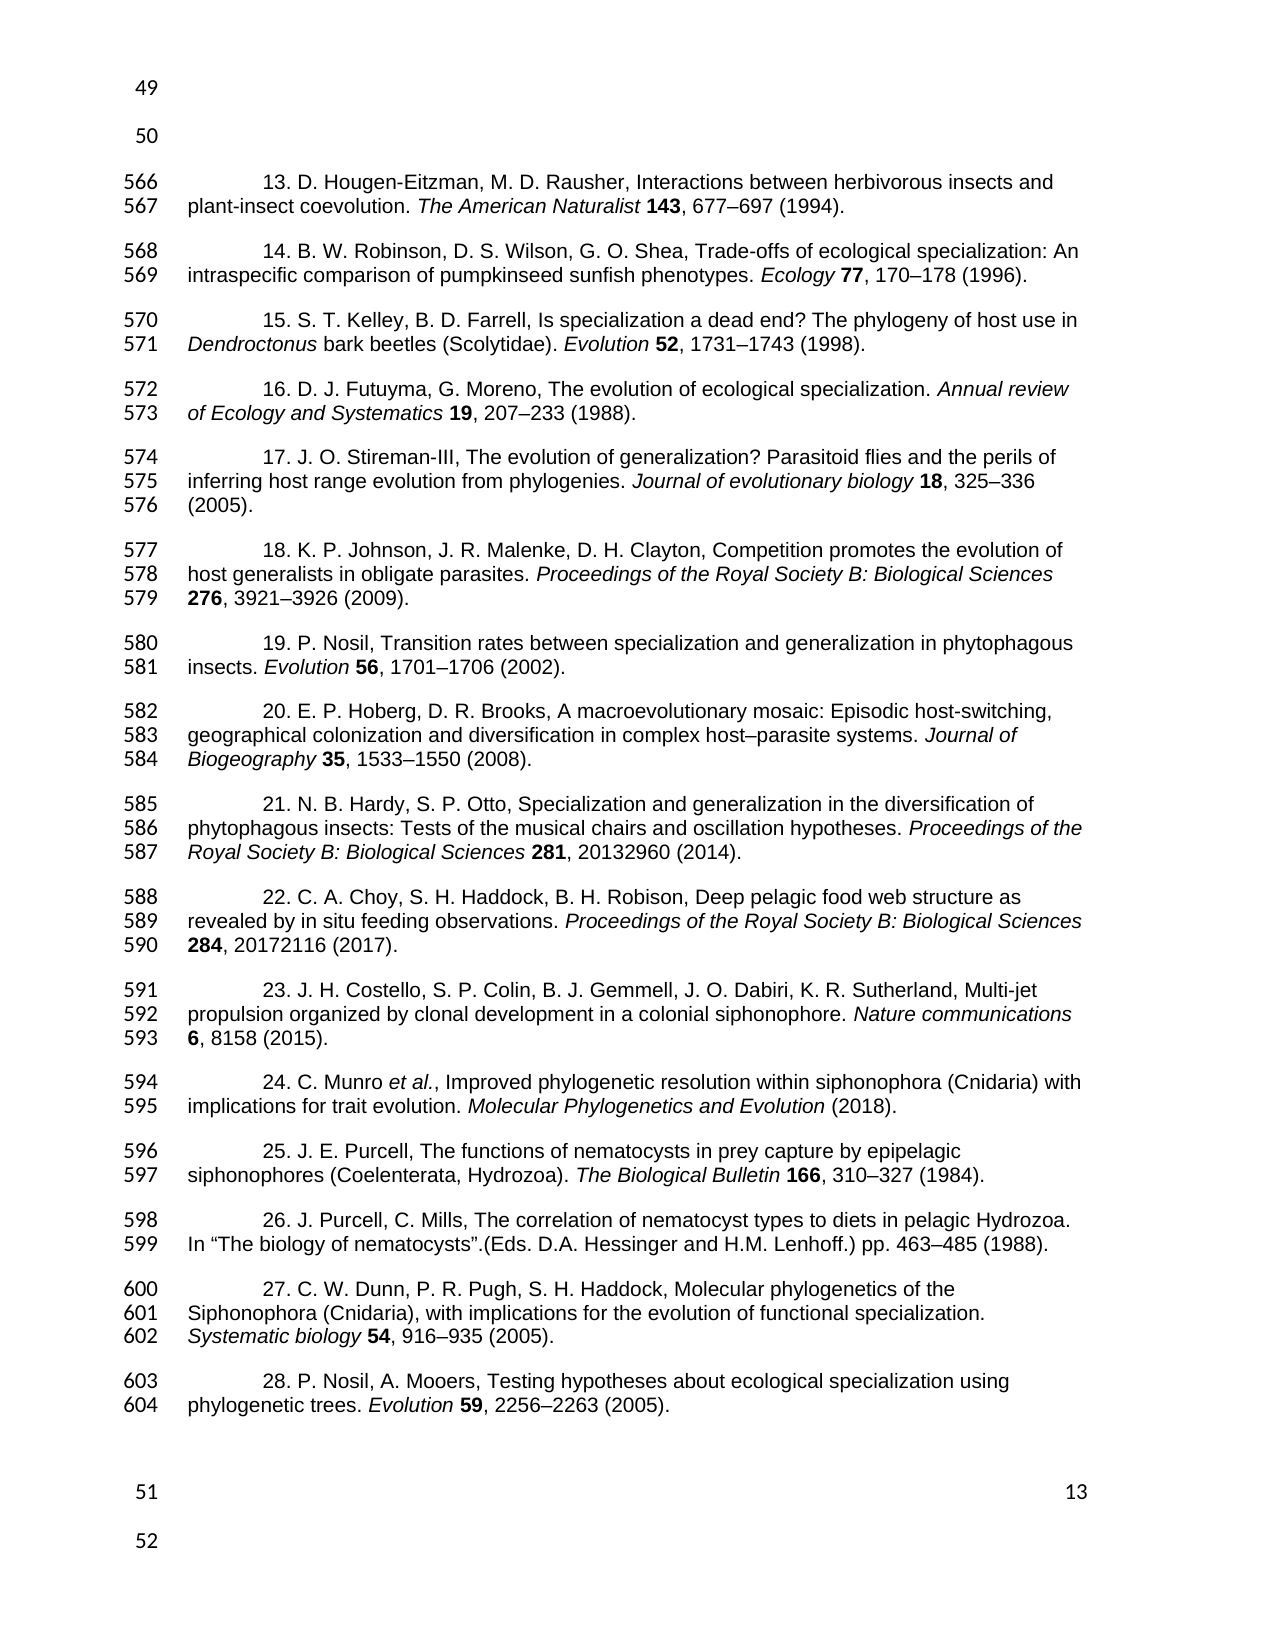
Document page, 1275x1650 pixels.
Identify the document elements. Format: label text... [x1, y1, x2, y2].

text 23. J. H. Costello, S. P. Colin, B. J. Gemmell, J. O. Dabiri, K. R. Sutherland, Multi-jet propulsion organized by clonal development in a colonial siphonophore. Nature communications 6, 8158 (2015). [187, 977, 1087, 1049]
text 16. D. J. Futuyma, G. Moreno, The evolution of ecological specialization. Annual review of Ecology and Systematics 19, 207–233 (1988). [187, 376, 1087, 424]
text 24. C. Munro et al., Improved phylogenetic resolution within siphonophora (Cnidaria) with implications for trait evolution. Molecular Phylogenetics and Evolution (2018). [187, 1070, 1087, 1118]
text 26. J. Purcell, C. Mills, The correlation of nematocyst types to diets in pelagic Hydrozoa. In “The biology of nematocysts”.(Eds. D.A. Hessinger and H.M. Lenhoff.) pp. 463–485 (1988). [187, 1208, 1087, 1256]
text 15. S. T. Kelley, B. D. Farrell, Is specialization a dead end? The phylogeny of host use in Dendroctonus bark beetles (Scolytidae). Evolution 52, 1731–1743 (1998). [187, 308, 1087, 356]
text 22. C. A. Choy, S. H. Haddock, B. H. Robison, Deep pelagic food web structure as revealed by in situ feeding observations. Proceedings of the Royal Society B: Biological Sciences 284, 20172116 (2017). [187, 885, 1087, 957]
text 14. B. W. Robinson, D. S. Wilson, G. O. Shea, Trade-offs of ecological specialization: An intraspecific comparison of pumpkinseed sunfish phenotypes. Ecology 77, 170–178 (1996). [187, 239, 1087, 287]
text 21. N. B. Hardy, S. P. Otto, Specialization and generalization in the diversification of phytophagous insects: Tests of the musical chairs and oscillation hypotheses. Proceedings of the Royal Society B: Biological Sciences 281, 20132960 (2014). [187, 792, 1087, 864]
text 25. J. E. Purcell, The functions of nematocysts in prey capture by epipelagic siphonophores (Coelenterata, Hydrozoa). The Biological Bulletin 166, 310–327 (1984). [187, 1139, 1087, 1187]
text 28. P. Nosil, A. Mooers, Testing hypotheses about ecological specialization using phylogenetic trees. Evolution 59, 2256–2263 (2005). [187, 1369, 1087, 1417]
text 19. P. Nosil, Transition rates between specialization and generalization in phytophagous insects. Evolution 56, 1701–1706 (2002). [187, 631, 1087, 678]
text 17. J. O. Stireman-III, The evolution of generalization? Parasitoid flies and the perils of inferring host range evolution from phylogenies. Journal of evolutionary biology 18, 325–336 (2005). [187, 445, 1087, 517]
text 20. E. P. Hoberg, D. R. Brooks, A macroevolutionary mosaic: Episodic host-switching, geographical colonization and diversification in complex host–parasite systems. Journal of Biogeography 35, 1533–1550 (2008). [187, 699, 1087, 771]
text 18. K. P. Johnson, J. R. Malenke, D. H. Clayton, Competition promotes the evolution of host generalists in obligate parasites. Proceedings of the Royal Society B: Biological Sciences 276, 3921–3926 (2009). [187, 538, 1087, 610]
text 27. C. W. Dunn, P. R. Pugh, S. H. Haddock, Molecular phylogenetics of the Siphonophora (Cnidaria), with implications for the evolution of functional specialization. Systematic biology 54, 916–935 (2005). [187, 1276, 1087, 1348]
